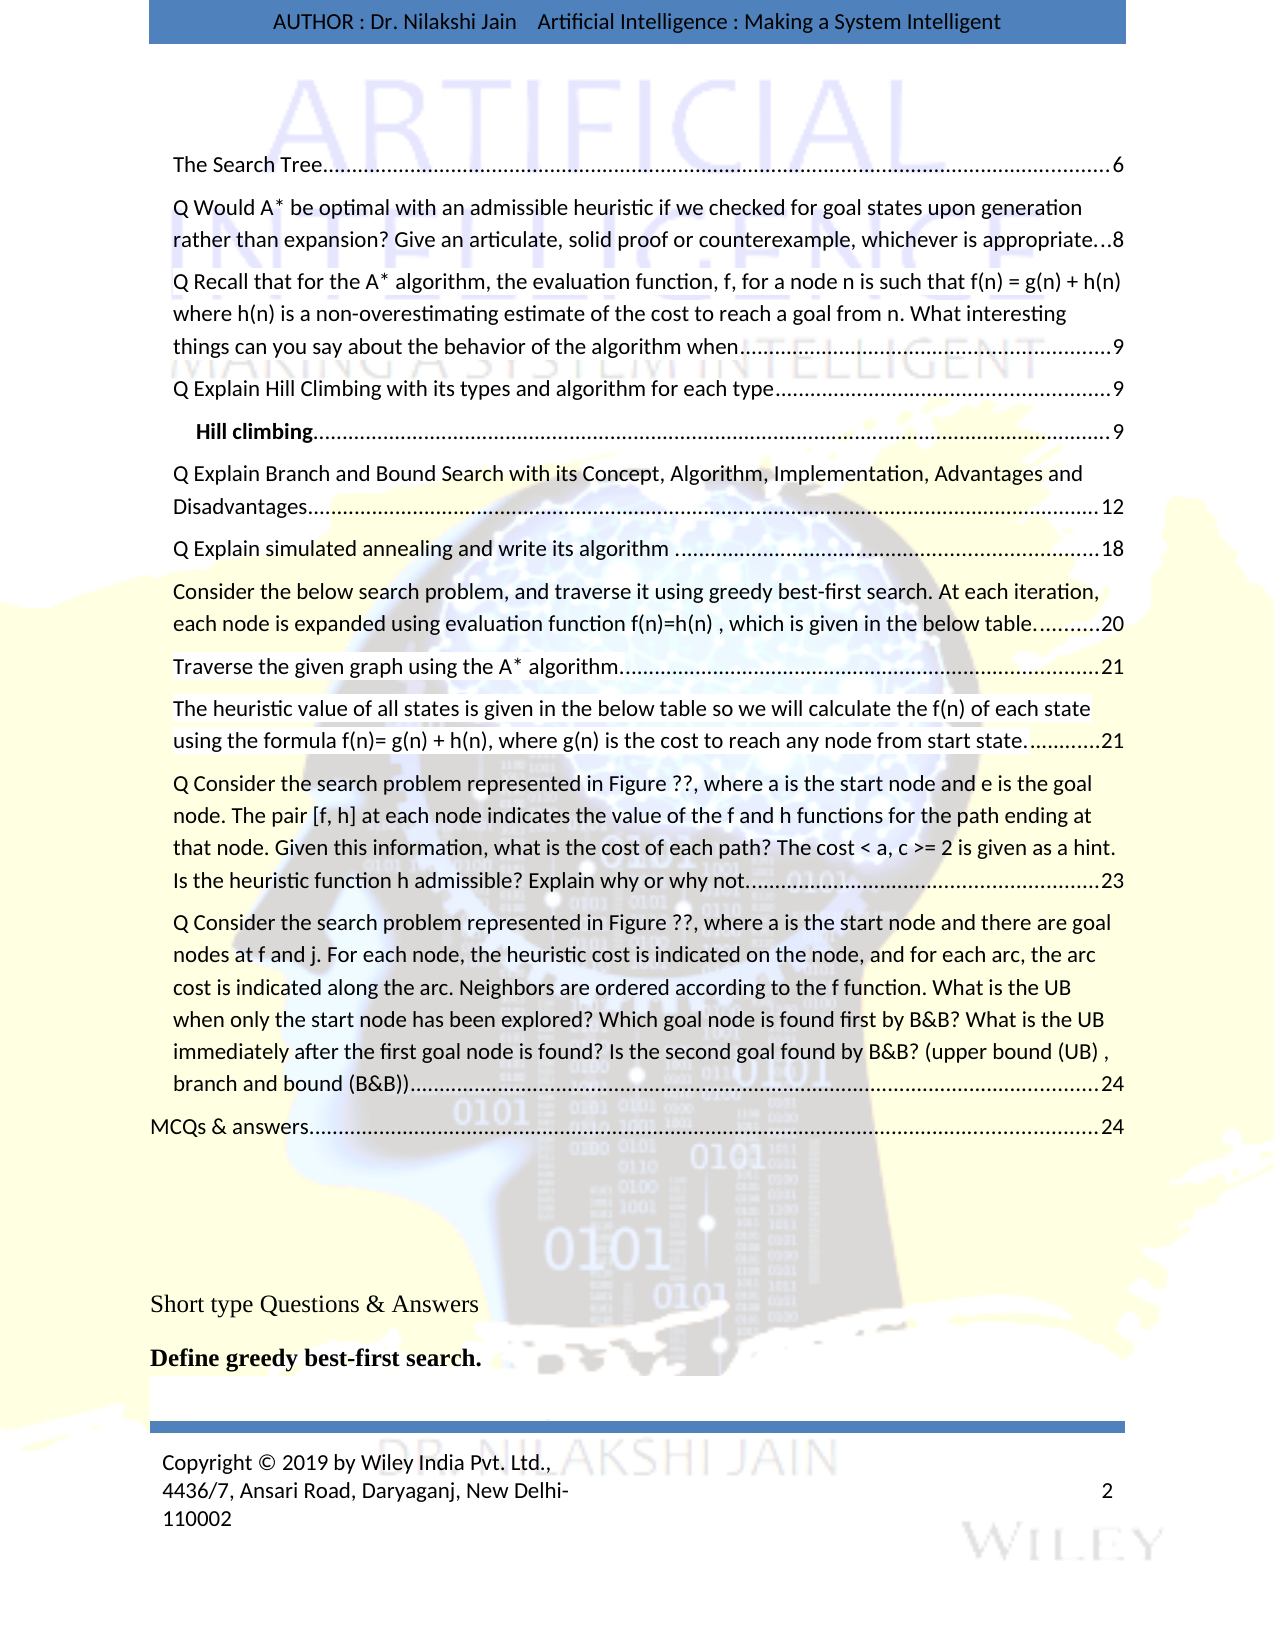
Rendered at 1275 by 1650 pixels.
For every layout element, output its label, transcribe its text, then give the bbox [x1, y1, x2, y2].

subtitle Short type Questions & Answers [150, 1289, 1125, 1318]
subtitle Define greedy best-first search. [150, 1343, 1125, 1372]
